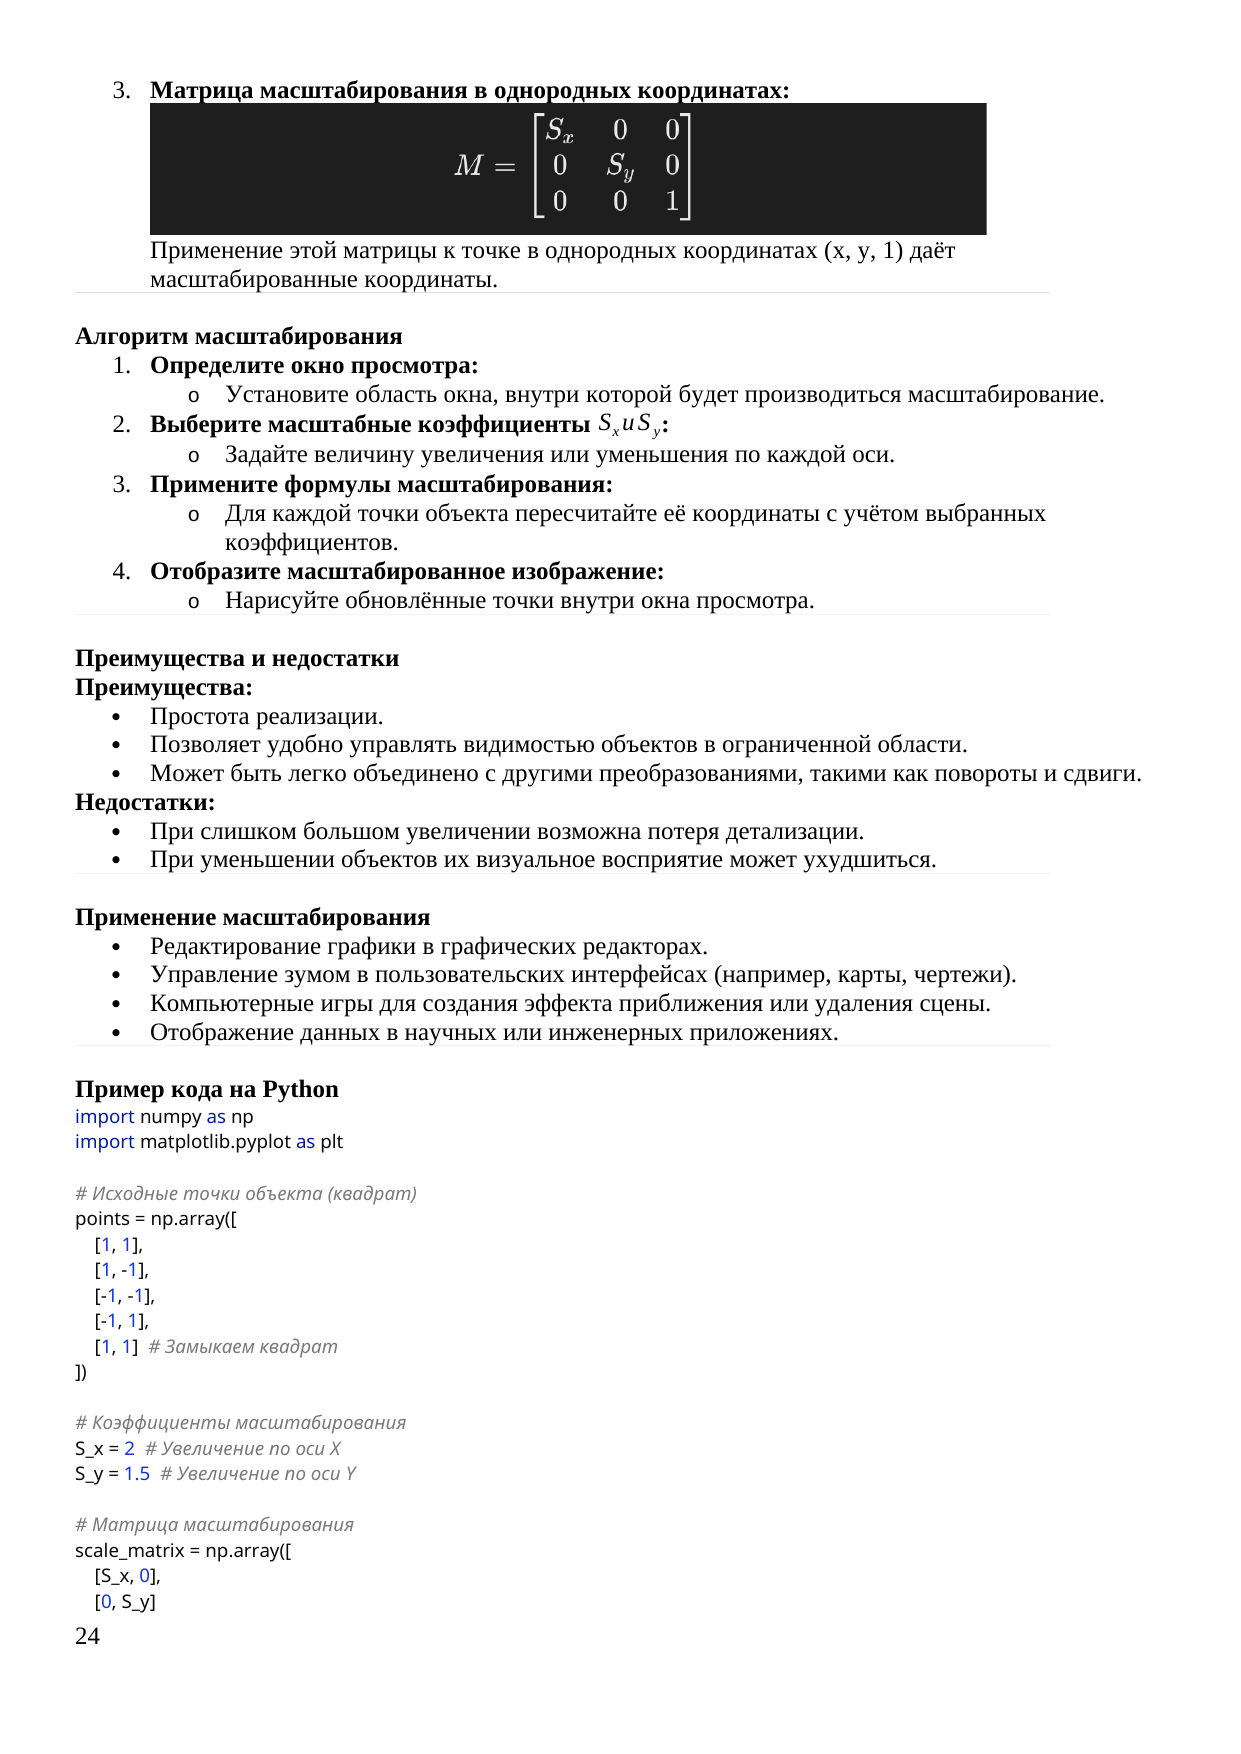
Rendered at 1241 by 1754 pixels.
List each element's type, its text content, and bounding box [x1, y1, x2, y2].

list Позволяет удобно управлять видимостью объектов в ограниченной области. [112, 729, 1165, 758]
text scale_matrix = np.array([ [75, 1537, 1165, 1563]
text points = np.array([ [75, 1205, 1165, 1231]
text Применение этой матрицы к точке в однородных координатах (x, y, 1) даёт масштабированные координаты. [150, 235, 1165, 292]
list Выберите масштабные коэффициенты ​: [112, 408, 1165, 439]
list Для каждой точки объекта пересчитайте её координаты с учётом выбранных коэффициентов. [187, 498, 1165, 556]
text [1, -1], [75, 1256, 1165, 1282]
text # Исходные точки объекта (квадрат) [75, 1180, 1165, 1205]
text Алгоритм масштабирования [75, 321, 1165, 350]
text [S_x, 0], [75, 1563, 1165, 1588]
text [1, 1], [75, 1231, 1165, 1256]
text S_x = 2 # Увеличение по оси X [75, 1435, 1165, 1461]
list Примените формулы масштабирования: [112, 469, 1165, 498]
text [-1, 1], [75, 1307, 1165, 1333]
text Преимущества и недостатки [75, 643, 1165, 672]
text Применение масштабирования [75, 902, 1165, 931]
text import matplotlib.pyplot as plt [75, 1129, 1165, 1154]
list Управление зумом в пользовательских интерфейсах (например, карты, чертежи). [112, 959, 1165, 988]
list Задайте величину увеличения или уменьшения по каждой оси. [187, 439, 1165, 469]
list Может быть легко объединено с другими преобразованиями, такими как повороты и сдвиги. [112, 758, 1165, 787]
text [-1, -1], [75, 1282, 1165, 1307]
text Недостатки: [75, 787, 1165, 816]
text ]) [75, 1358, 1165, 1384]
text # Матрица масштабирования [75, 1512, 1165, 1537]
list Определите окно просмотра: [112, 350, 1165, 379]
list При слишком большом увеличении возможна потеря детализации. [112, 816, 1165, 844]
picture [150, 103, 987, 235]
list Компьютерные игры для создания эффекта приближения или удаления сцены. [112, 988, 1165, 1017]
list Простота реализации. [112, 701, 1165, 729]
text import numpy as np [75, 1103, 1165, 1129]
list Отобразите масштабированное изображение: [112, 556, 1165, 585]
list При уменьшении объектов их визуальное восприятие может ухудшиться. [112, 844, 1165, 873]
list Нарисуйте обновлённые точки внутри окна просмотра. [187, 585, 1165, 614]
text S_y = 1.5 # Увеличение по оси Y [75, 1461, 1165, 1486]
text Преимущества: [75, 672, 1165, 701]
text Пример кода на Python [75, 1074, 1165, 1103]
list Отображение данных в научных или инженерных приложениях. [112, 1017, 1165, 1046]
text [0, S_y] [75, 1588, 1165, 1614]
text # Коэффициенты масштабирования [75, 1409, 1165, 1435]
list Матрица масштабирования в однородных координатах: [112, 75, 1165, 104]
list Установите область окна, внутри которой будет производиться масштабирование. [187, 379, 1165, 408]
text [1, 1] # Замыкаем квадрат [75, 1333, 1165, 1358]
list Редактирование графики в графических редакторах. [112, 931, 1165, 959]
